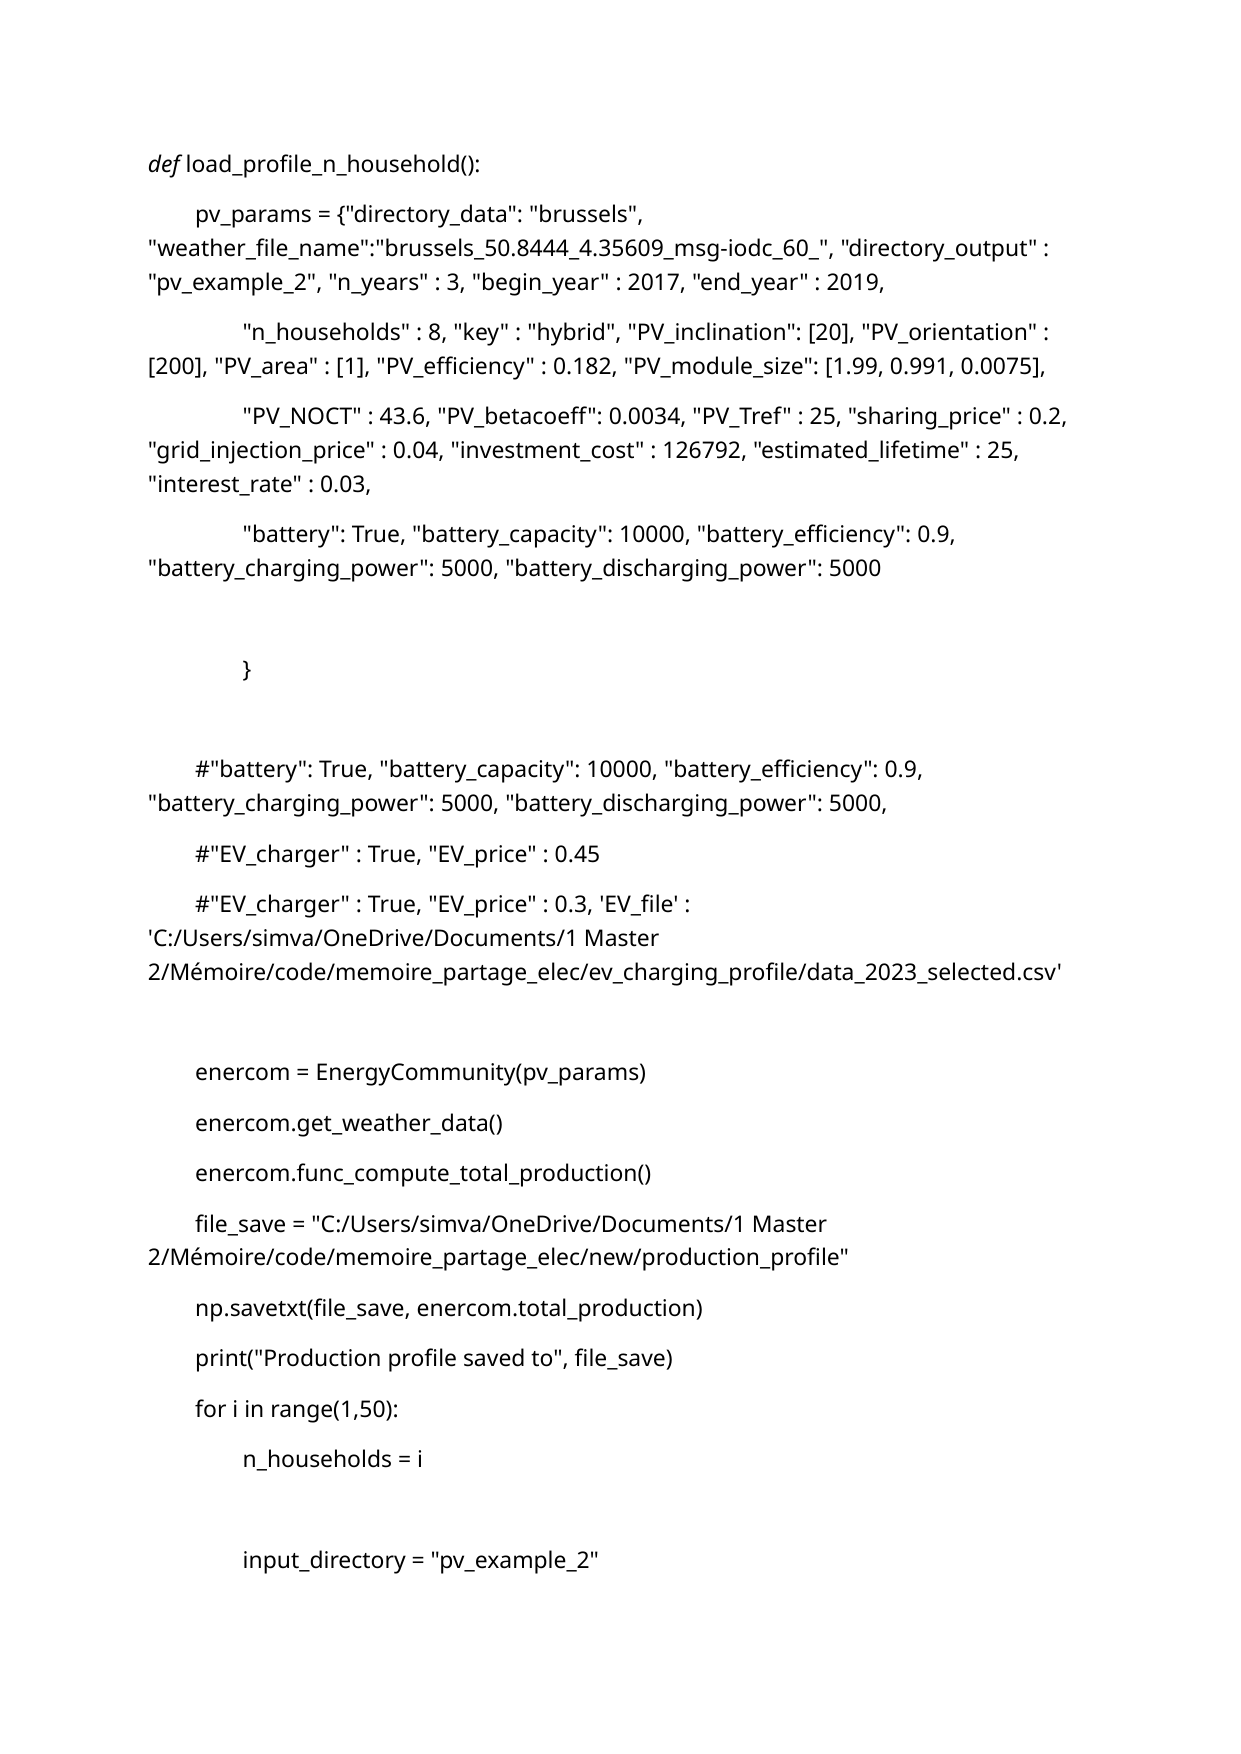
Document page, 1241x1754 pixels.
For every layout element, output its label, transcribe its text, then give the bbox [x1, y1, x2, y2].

text pv_params = {"directory_data": "brussels", "weather_file_name":"brussels_50.8444_4.35609_msg-iodc_60_", "directory_output" : "pv_example_2", "n_years" : 3, "begin_year" : 2017, "end_year" : 2019, [148, 198, 1093, 297]
text } [148, 653, 1093, 684]
text enercom = EnergyCommunity(pv_params) [148, 1056, 1093, 1088]
text np.savetxt(file_save, enercom.total_production) [148, 1292, 1093, 1323]
text #"battery": True, "battery_capacity": 10000, "battery_efficiency": 0.9, "battery_charging_power": 5000, "battery_discharging_power": 5000, [148, 753, 1093, 818]
text "battery": True, "battery_capacity": 10000, "battery_efficiency": 0.9, "battery_charging_power": 5000, "battery_discharging_power": 5000 [148, 518, 1093, 583]
text for i in range(1,50): [148, 1393, 1093, 1424]
text enercom.func_compute_total_production() [148, 1157, 1093, 1188]
text "PV_NOCT" : 43.6, "PV_betacoeff": 0.0034, "PV_Tref" : 25, "sharing_price" : 0.2, "grid_injection_price" : 0.04, "investment_cost" : 126792, "estimated_lifetime" : 25, "interest_rate" : 0.03, [148, 400, 1093, 499]
text input_directory = "pv_example_2" [148, 1544, 1093, 1575]
text file_save = "C:/Users/simva/OneDrive/Documents/1 Master 2/Mémoire/code/memoire_partage_elec/new/production_profile" [148, 1208, 1093, 1273]
text n_households = i [148, 1443, 1093, 1474]
text def load_profile_n_household(): [148, 148, 1093, 179]
text enercom.get_weather_data() [148, 1107, 1093, 1138]
text #"EV_charger" : True, "EV_price" : 0.3, 'EV_file' : 'C:/Users/simva/OneDrive/Documents/1 Master 2/Mémoire/code/memoire_partage_elec/ev_charging_profile/data_2023_selected.csv' [148, 888, 1093, 987]
text "n_households" : 8, "key" : "hybrid", "PV_inclination": [20], "PV_orientation" : [200], "PV_area" : [1], "PV_efficiency" : 0.182, "PV_module_size": [1.99, 0.991, 0.0075], [148, 316, 1093, 381]
text print("Production profile saved to", file_save) [148, 1342, 1093, 1373]
text #"EV_charger" : True, "EV_price" : 0.45 [148, 838, 1093, 869]
